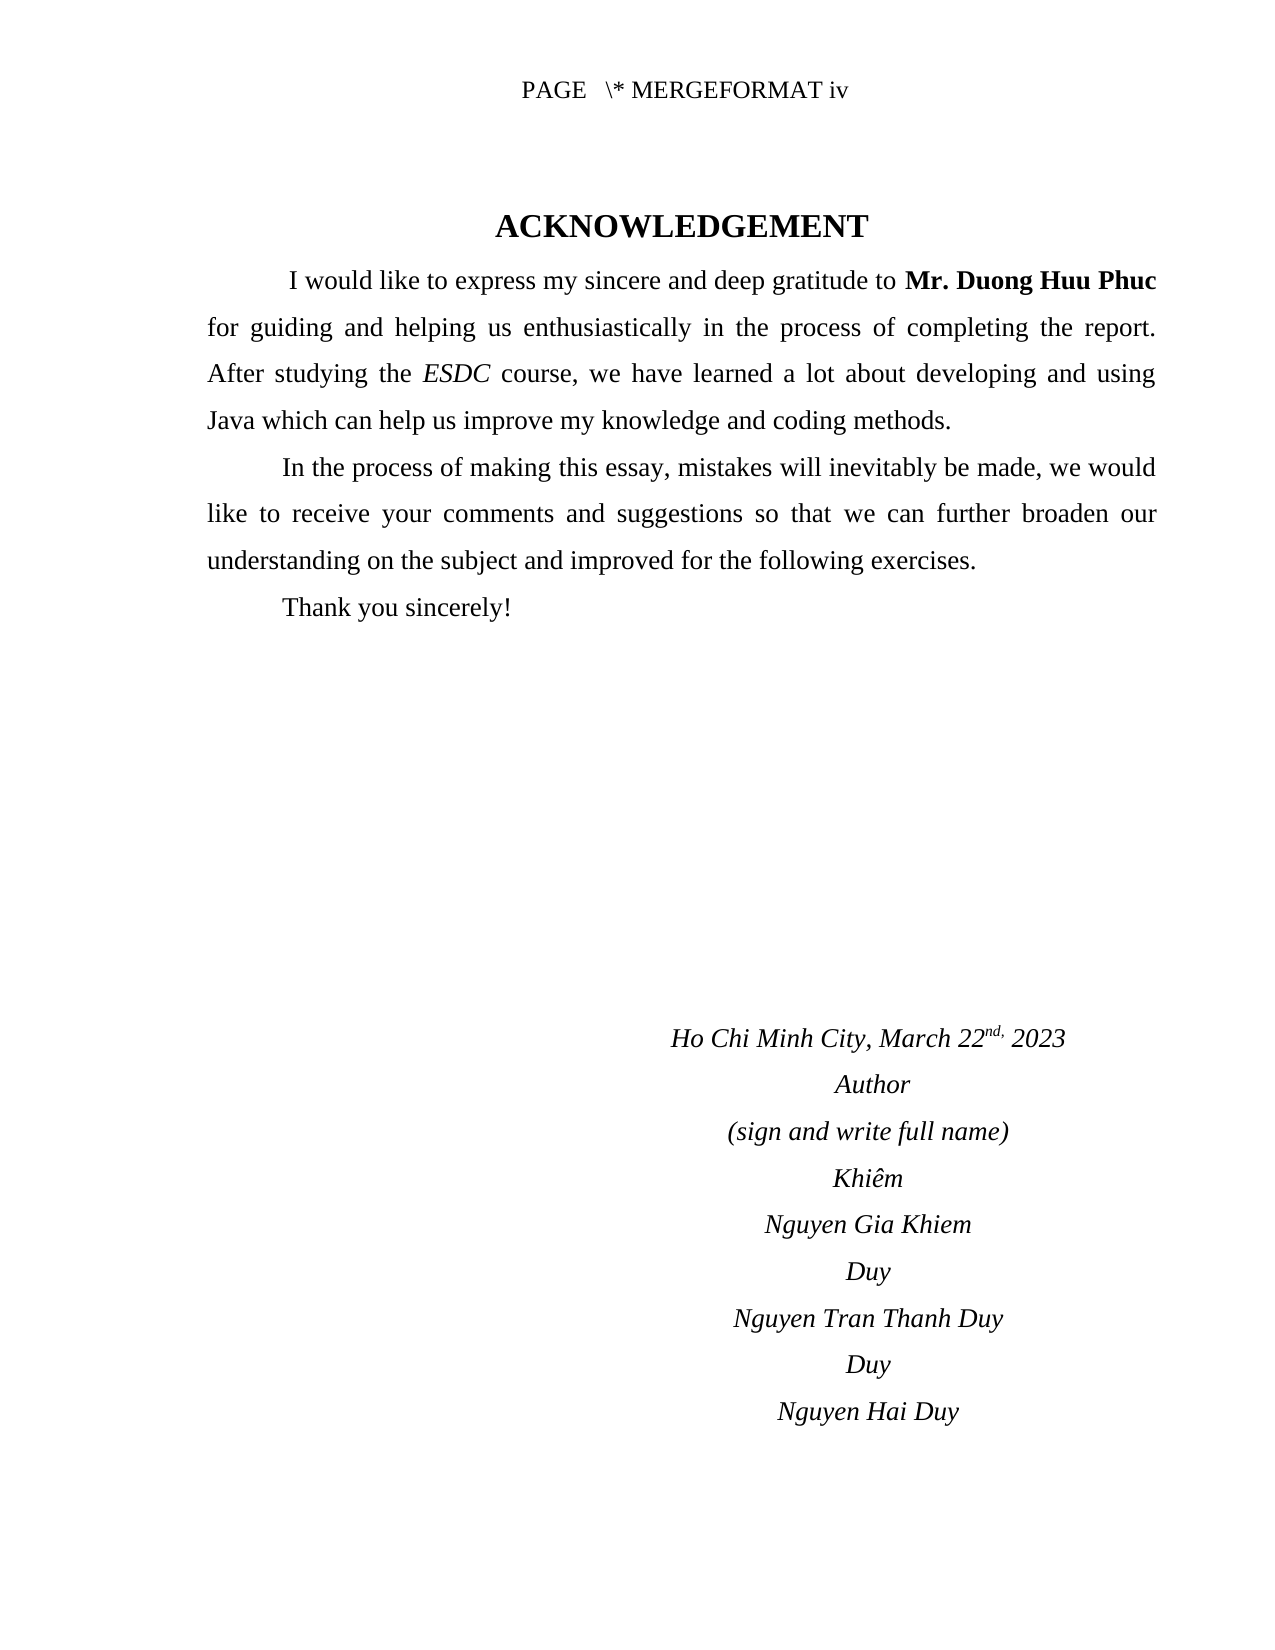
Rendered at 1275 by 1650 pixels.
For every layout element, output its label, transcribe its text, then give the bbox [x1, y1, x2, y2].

text Author [582, 1068, 1157, 1099]
text ACKNOWLEDGEMENT [207, 207, 1157, 245]
text Nguyen Tran Thanh Duy [507, 1302, 1157, 1333]
text Duy [507, 1348, 1157, 1379]
text I would like to express my sincere and deep gratitude to Mr. Duong Huu Phuc for guiding and helping us enthusiastically in the process of completing the report. After studying the ESDC course, we have learned a lot about developing and using Java which can help us improve my knowledge and coding methods. [207, 264, 1157, 435]
text In the process of making this essay, mistakes will inevitably be made, we would like to receive your comments and suggestions so that we can further broaden our understanding on the subject and improved for the following exercises. [207, 451, 1157, 575]
text (sign and write full name) [582, 1115, 1157, 1146]
text Ho Chi Minh City, March 22nd, 2023 [582, 1022, 1157, 1053]
text Nguyen Gia Khiem [582, 1208, 1157, 1239]
text Nguyen Hai Duy [507, 1395, 1157, 1426]
text Duy [507, 1255, 1157, 1286]
text Khiêm [582, 1162, 1157, 1193]
text Thank you sincerely! [207, 591, 1157, 622]
